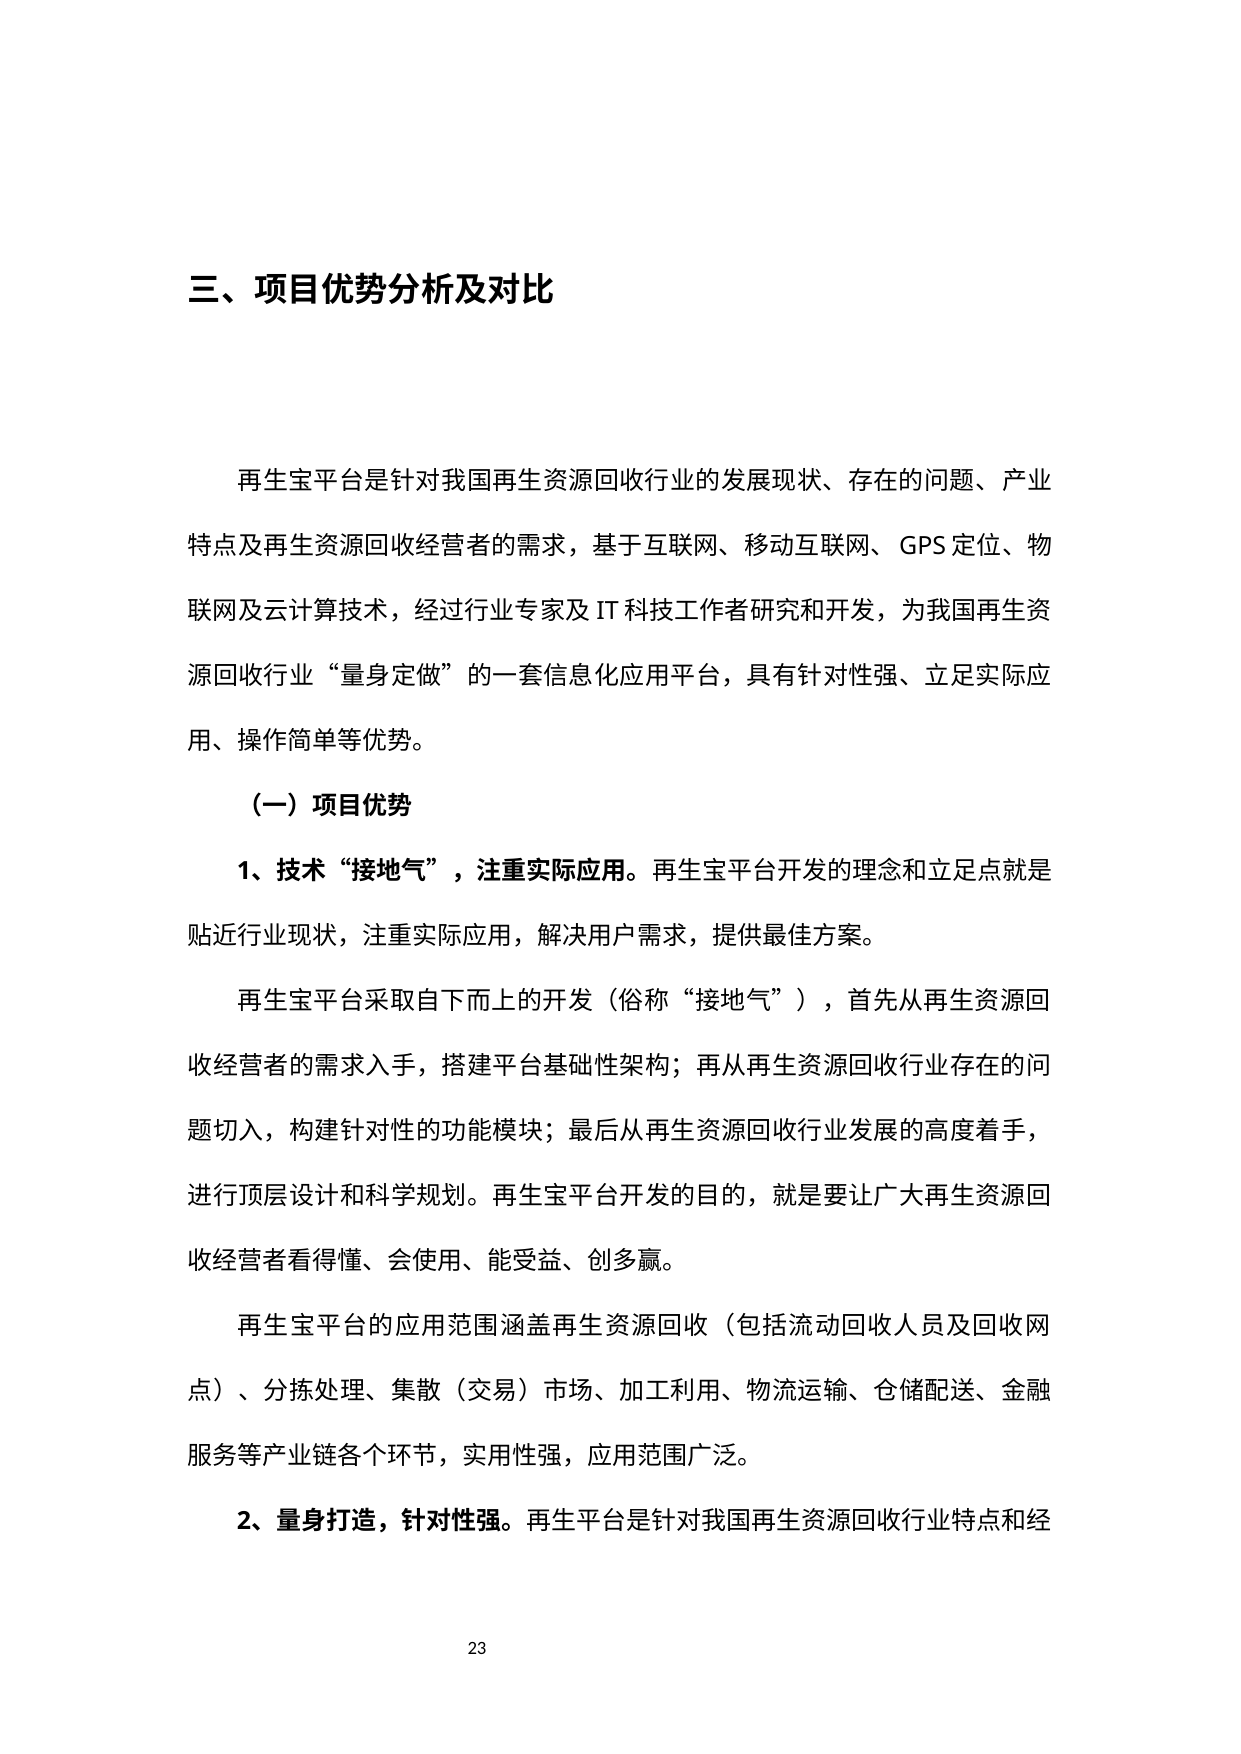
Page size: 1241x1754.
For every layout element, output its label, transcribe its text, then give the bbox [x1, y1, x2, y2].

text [187, 1486, 1053, 1551]
text （一）项目优势 [187, 771, 1053, 836]
text 再生宝平台采取自下而上的开发（俗称“接地气”），首先从再生资源回收经营者的需求入手，搭建平台基础性架构；再从再生资源回收行业存在的问题切入，构建针对性的功能模块；最后从再生资源回收行业发展的高度着手，进行顶层设计和科学规划。再生宝平台开发的目的，就是要让广大再生资源回收经营者看得懂、会使用、能受益、创多赢。 [187, 966, 1053, 1291]
text 再生宝平台的应用范围涵盖再生资源回收（包括流动回收人员及回收网点）、分拣处理、集散（交易）市场、加工利用、物流运输、仓储配送、金融服务等产业链各个环节，实用性强，应用范围广泛。 [187, 1291, 1053, 1486]
text 再生宝平台是针对我国再生资源回收行业的发展现状、存在的问题、产业特点及再生资源回收经营者的需求，基于互联网、移动互联网、GPS定位、物联网及云计算技术，经过行业专家及IT科技工作者研究和开发，为我国再生资源回收行业“量身定做”的一套信息化应用平台，具有针对性强、立足实际应用、操作简单等优势。 [187, 446, 1053, 771]
text 1、技术“接地气”，注重实际应用。再生宝平台开发的理念和立足点就是贴近行业现状，注重实际应用，解决用户需求，提供最佳方案。 [187, 836, 1053, 966]
subtitle 三、项目优势分析及对比 [187, 254, 1053, 319]
